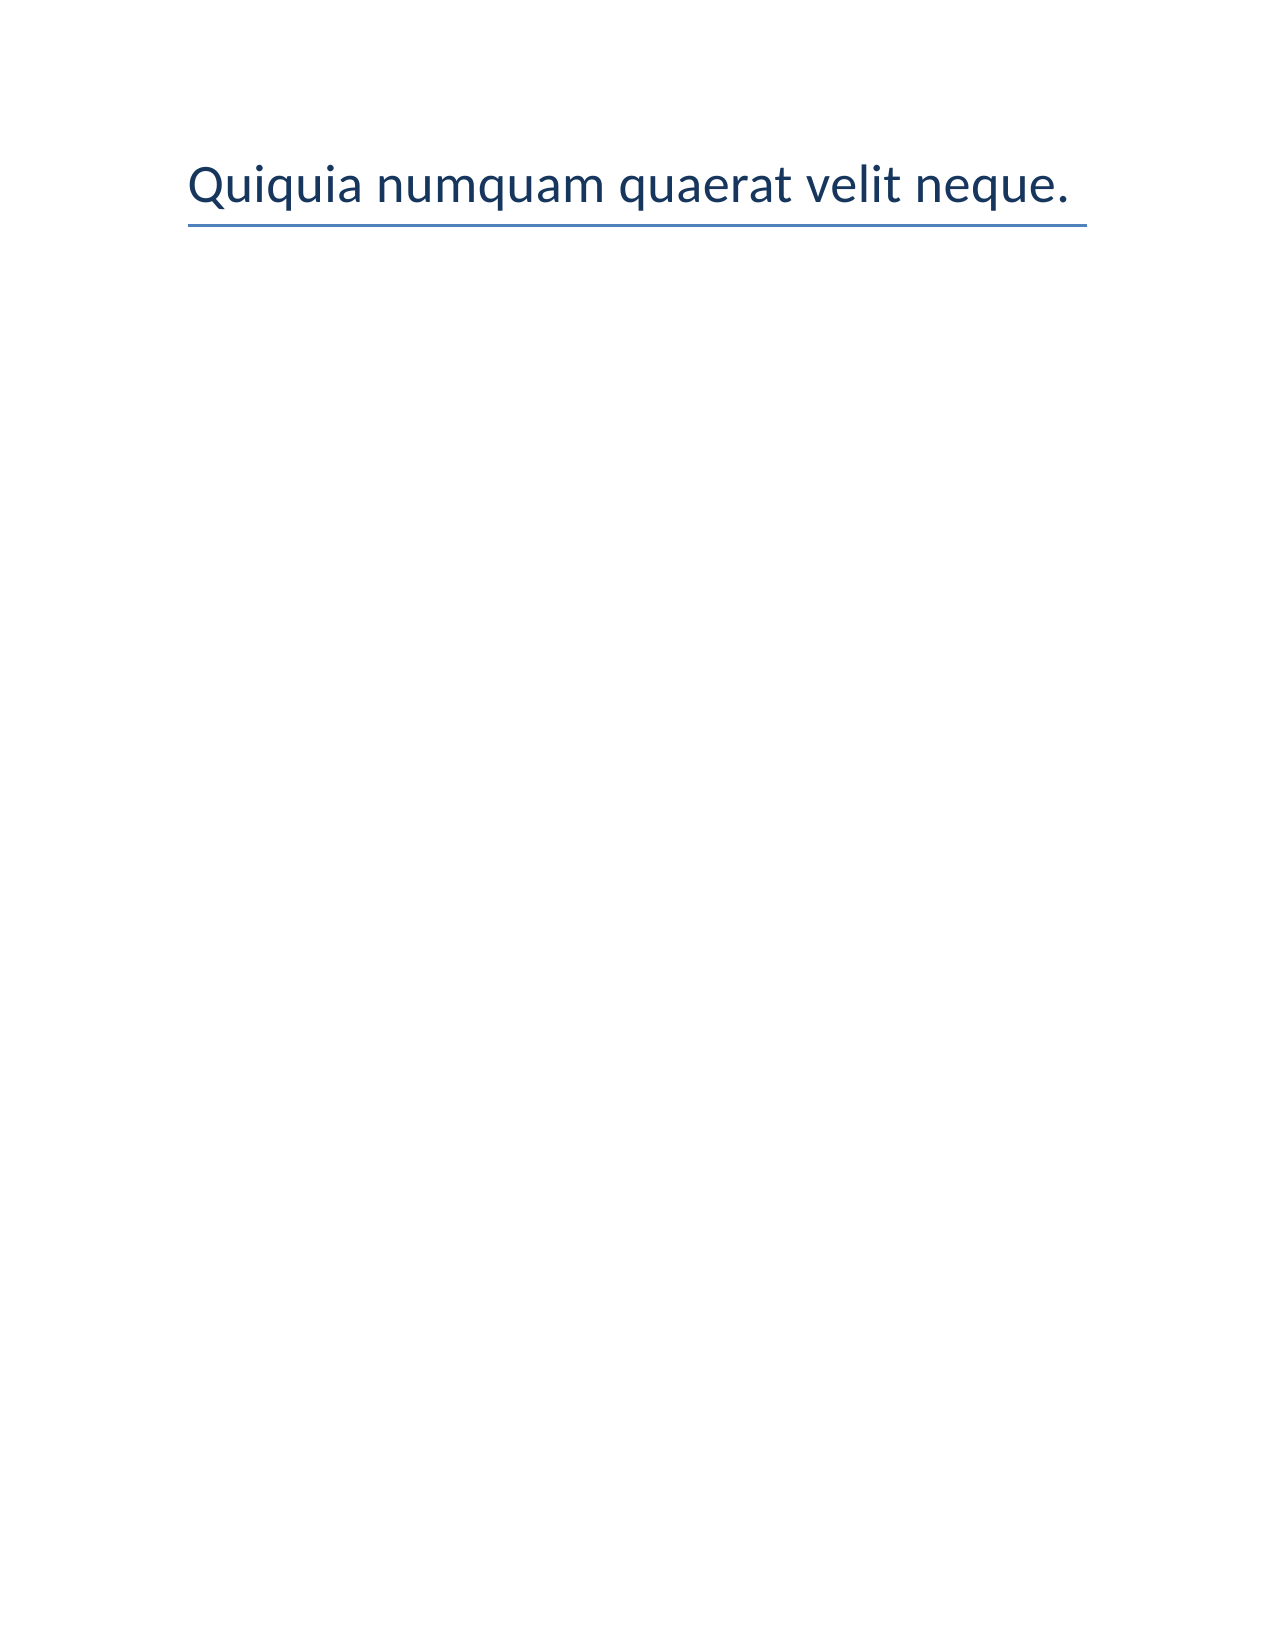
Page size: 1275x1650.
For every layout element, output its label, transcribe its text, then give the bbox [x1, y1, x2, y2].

title Quiquia numquam quaerat velit neque. [187, 150, 1087, 227]
